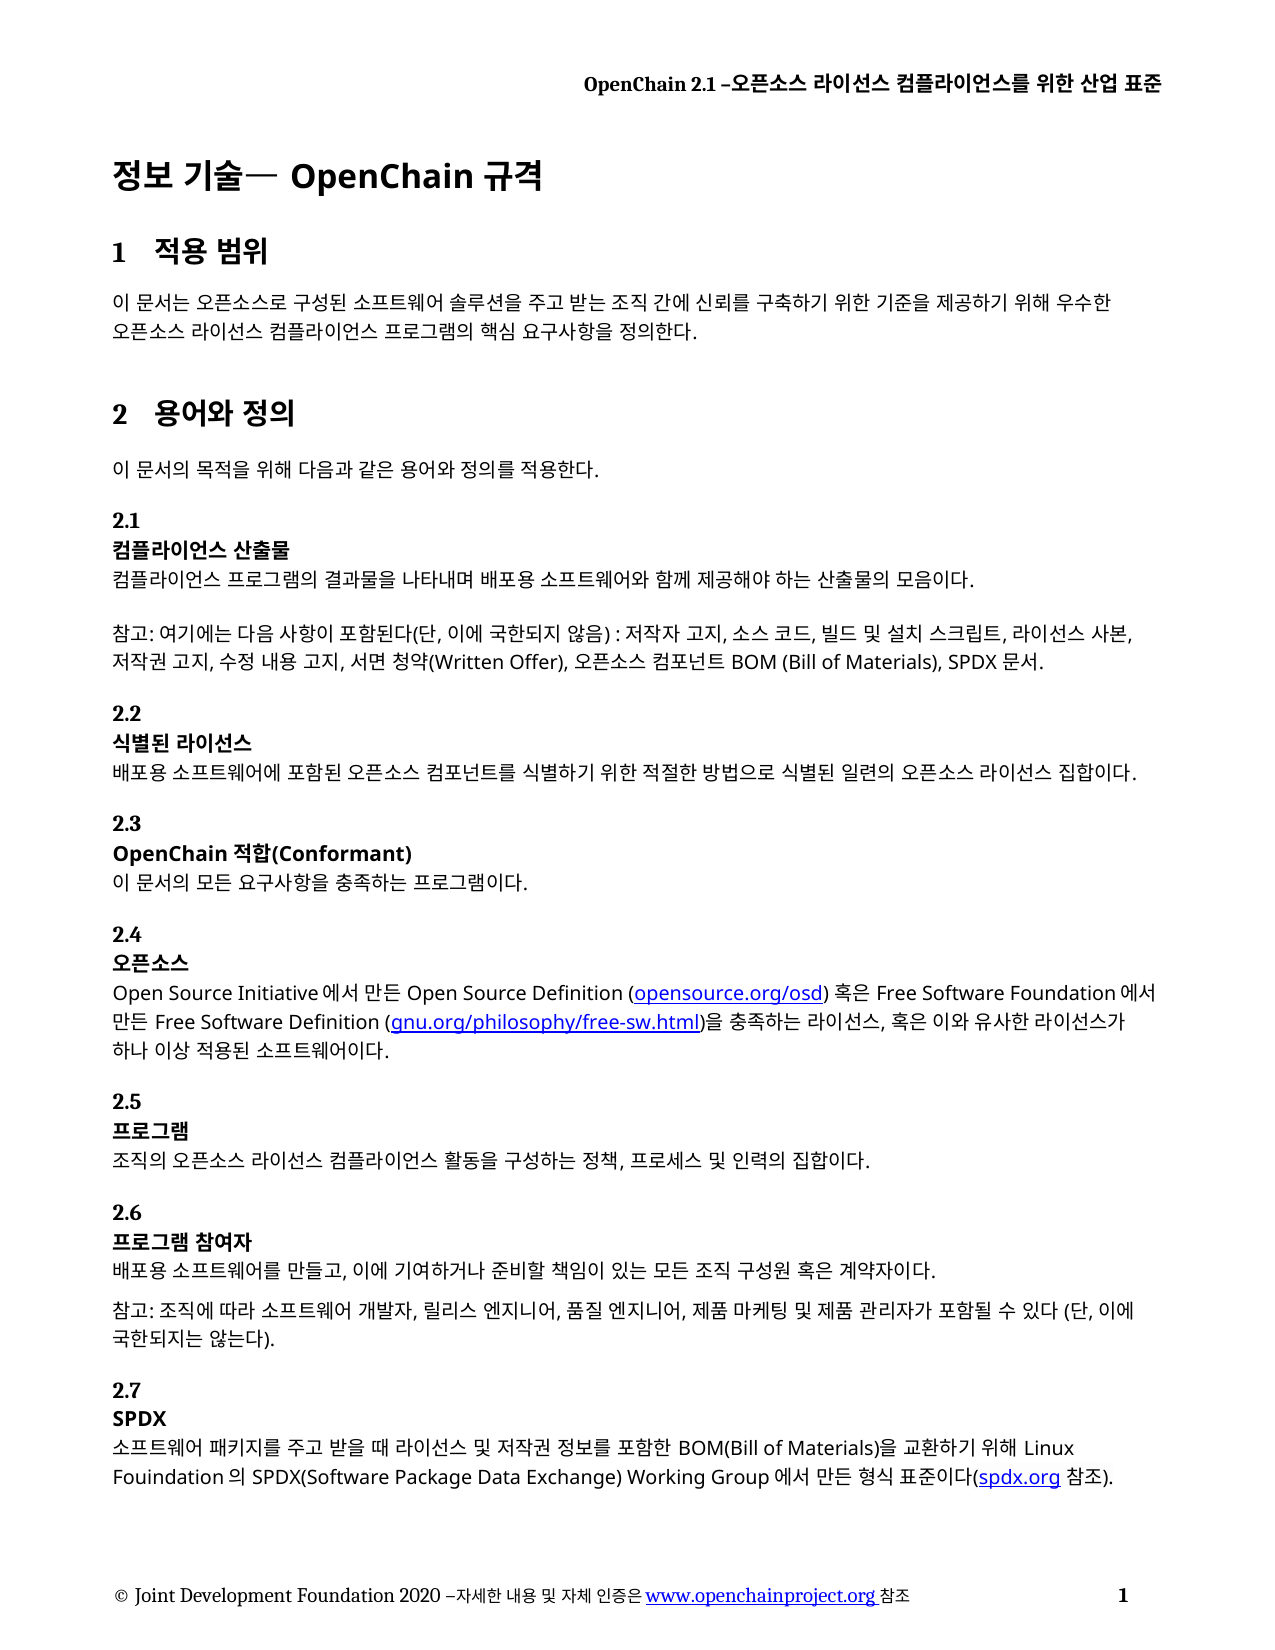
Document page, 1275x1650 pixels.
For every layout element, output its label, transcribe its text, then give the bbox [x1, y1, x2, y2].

subtitle 적용 범위 [112, 229, 1162, 271]
text 2.1 컴플라이언스 산출물 컴플라이언스 프로그램의 결과물을 나타내며 배포용 소프트웨어와 함께 제공해야 하는 산출물의 모음이다. [112, 508, 1162, 593]
text 2.4 오픈소스 Open Source Initiative에서 만든 Open Source Definition (opensource.org/osd) 혹은 Free Software Foundation에서 만든 Free Software Definition (gnu.org/philosophy/free-sw.html)을 충족하는 라이선스, 혹은 이와 유사한 라이선스가 하나 이상 적용된 소프트웨어이다. [112, 921, 1162, 1064]
text 2.5 프로그램 조직의 오픈소스 라이선스 컴플라이언스 활동을 구성하는 정책, 프로세스 및 인력의 집합이다. [112, 1089, 1162, 1174]
text 2.2 식별된 라이선스 배포용 소프트웨어에 포함된 오픈소스 컴포넌트를 식별하기 위한 적절한 방법으로 식별된 일련의 오픈소스 라이선스 집합이다. [112, 701, 1162, 786]
text 2.6 프로그램 참여자 배포용 소프트웨어를 만들고, 이에 기여하거나 준비할 책임이 있는 모든 조직 구성원 혹은 계약자이다. [112, 1199, 1162, 1285]
text 참고: 여기에는 다음 사항이 포함된다(단, 이에 국한되지 않음) : 저작자 고지, 소스 코드, 빌드 및 설치 스크립트, 라이선스 사본, 저작권 고지, 수정 내용 고지, 서면 청약(Written Offer), 오픈소스 컴포넌트 BOM (Bill of Materials), SPDX 문서. [112, 618, 1162, 676]
text 이 문서는 오픈소스로 구성된 소프트웨어 솔루션을 주고 받는 조직 간에 신뢰를 구축하기 위한 기준을 제공하기 위해 우수한 오픈소스 라이선스 컴플라이언스 프로그램의 핵심 요구사항을 정의한다. [112, 288, 1162, 345]
subtitle 용어와 정의 [112, 391, 1162, 433]
text 2.3 OpenChain 적합(Conformant) 이 문서의 모든 요구사항을 충족하는 프로그램이다. [112, 811, 1162, 896]
title 정보 기술— OpenChain 규격 [112, 159, 1162, 195]
text 2.7 SPDX 소프트웨어 패키지를 주고 받을 때 라이선스 및 저작권 정보를 포함한 BOM(Bill of Materials)을 교환하기 위해 Linux Fouindation의 SPDX(Software Package Data Exchange) Working Group에서 만든 형식 표준이다(spdx.org 참조). [112, 1378, 1162, 1490]
text 이 문서의 목적을 위해 다음과 같은 용어와 정의를 적용한다. [112, 454, 1162, 483]
text 참고: 조직에 따라 소프트웨어 개발자, 릴리스 엔지니어, 품질 엔지니어, 제품 마케팅 및 제품 관리자가 포함될 수 있다 (단, 이에 국한되지는 않는다). [112, 1295, 1162, 1353]
